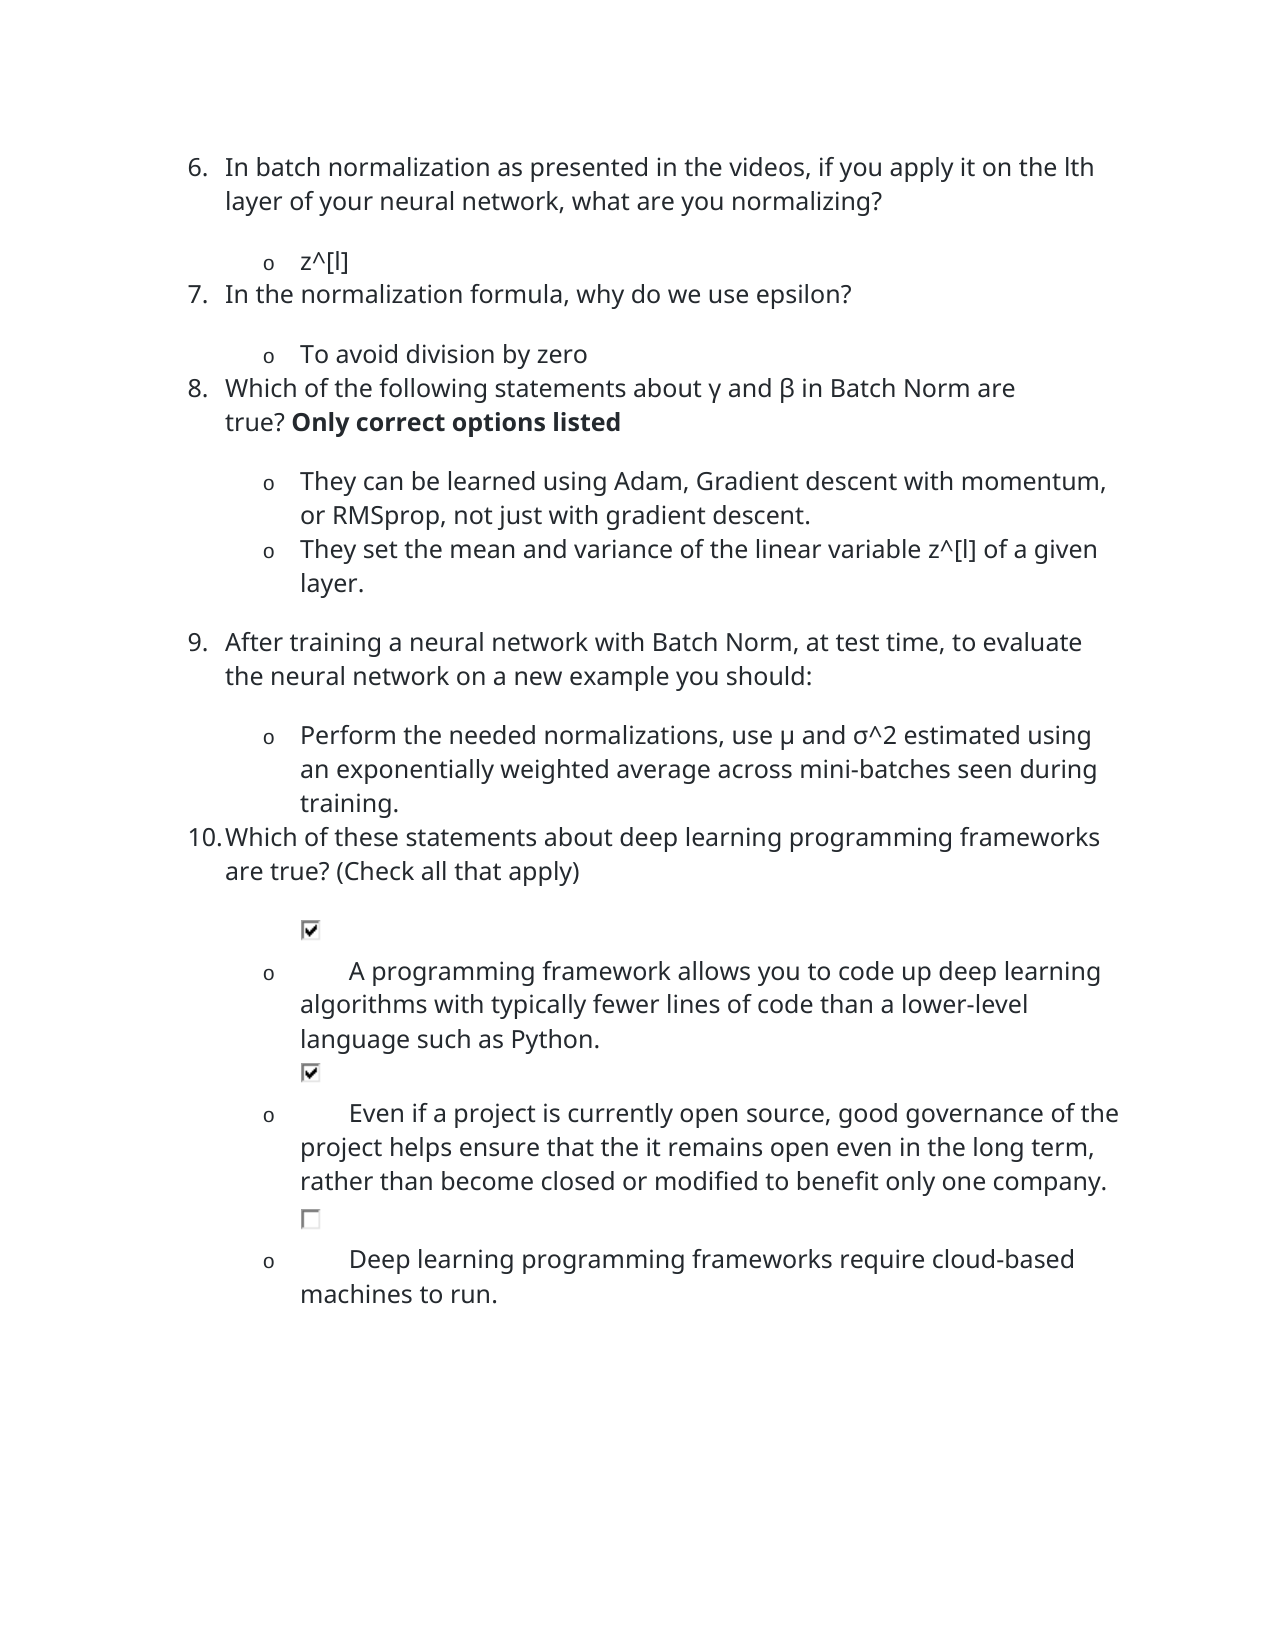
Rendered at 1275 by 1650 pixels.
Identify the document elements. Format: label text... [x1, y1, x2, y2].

list A programming framework allows you to code up deep learning algorithms with typically fewer lines of code than a lower-level language such as Python. [262, 913, 1125, 1055]
list z^[l] [262, 243, 1125, 277]
list To avoid division by zero [262, 336, 1125, 370]
list Perform the needed normalizations, use μ and σ^2 estimated using an exponentially weighted average across mini-batches seen during training. [262, 718, 1125, 820]
list Deep learning programming frameworks require cloud-based machines to run. [262, 1202, 1125, 1310]
list In the normalization formula, why do we use epsilon? [187, 277, 1125, 311]
list In batch normalization as presented in the videos, if you apply it on the lth layer of your neural network, what are you normalizing? [187, 150, 1125, 218]
list After training a neural network with Batch Norm, at test time, to evaluate the neural network on a new example you should: [187, 625, 1125, 693]
list They set the mean and variance of the linear variable z^[l] of a given layer. [262, 532, 1125, 600]
list They can be learned using Adam, Gradient descent with momentum, or RMSprop, not just with gradient descent. [262, 463, 1125, 532]
list Which of the following statements about γ and β in Batch Norm are true? Only correct options listed [187, 370, 1125, 438]
list Which of these statements about deep learning programming frameworks are true? (Check all that apply) [187, 820, 1125, 888]
list Even if a project is currently open source, good governance of the project helps ensure that the it remains open even in the long term, rather than become closed or modified to benefit only one company. [262, 1055, 1125, 1197]
